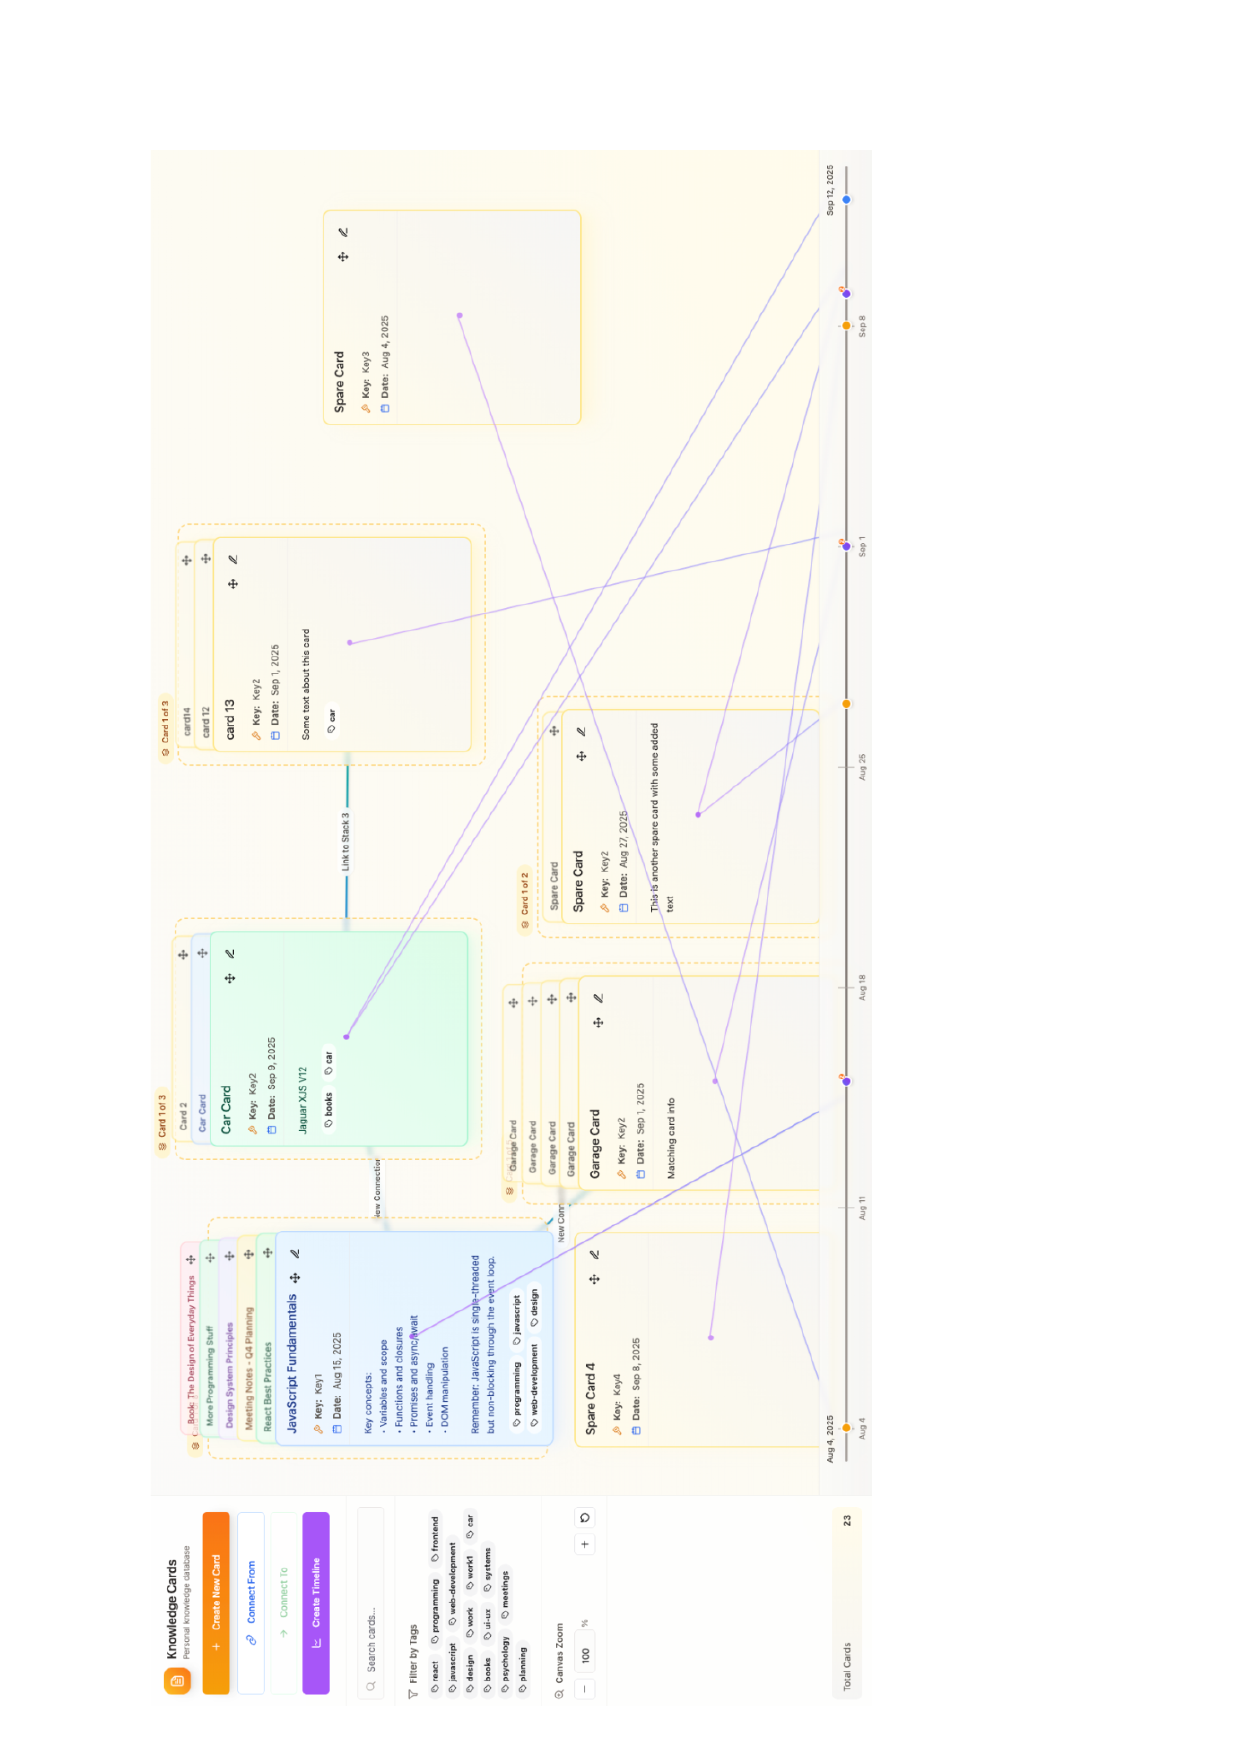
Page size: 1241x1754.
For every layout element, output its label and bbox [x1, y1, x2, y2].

picture [151, 151, 872, 1705]
